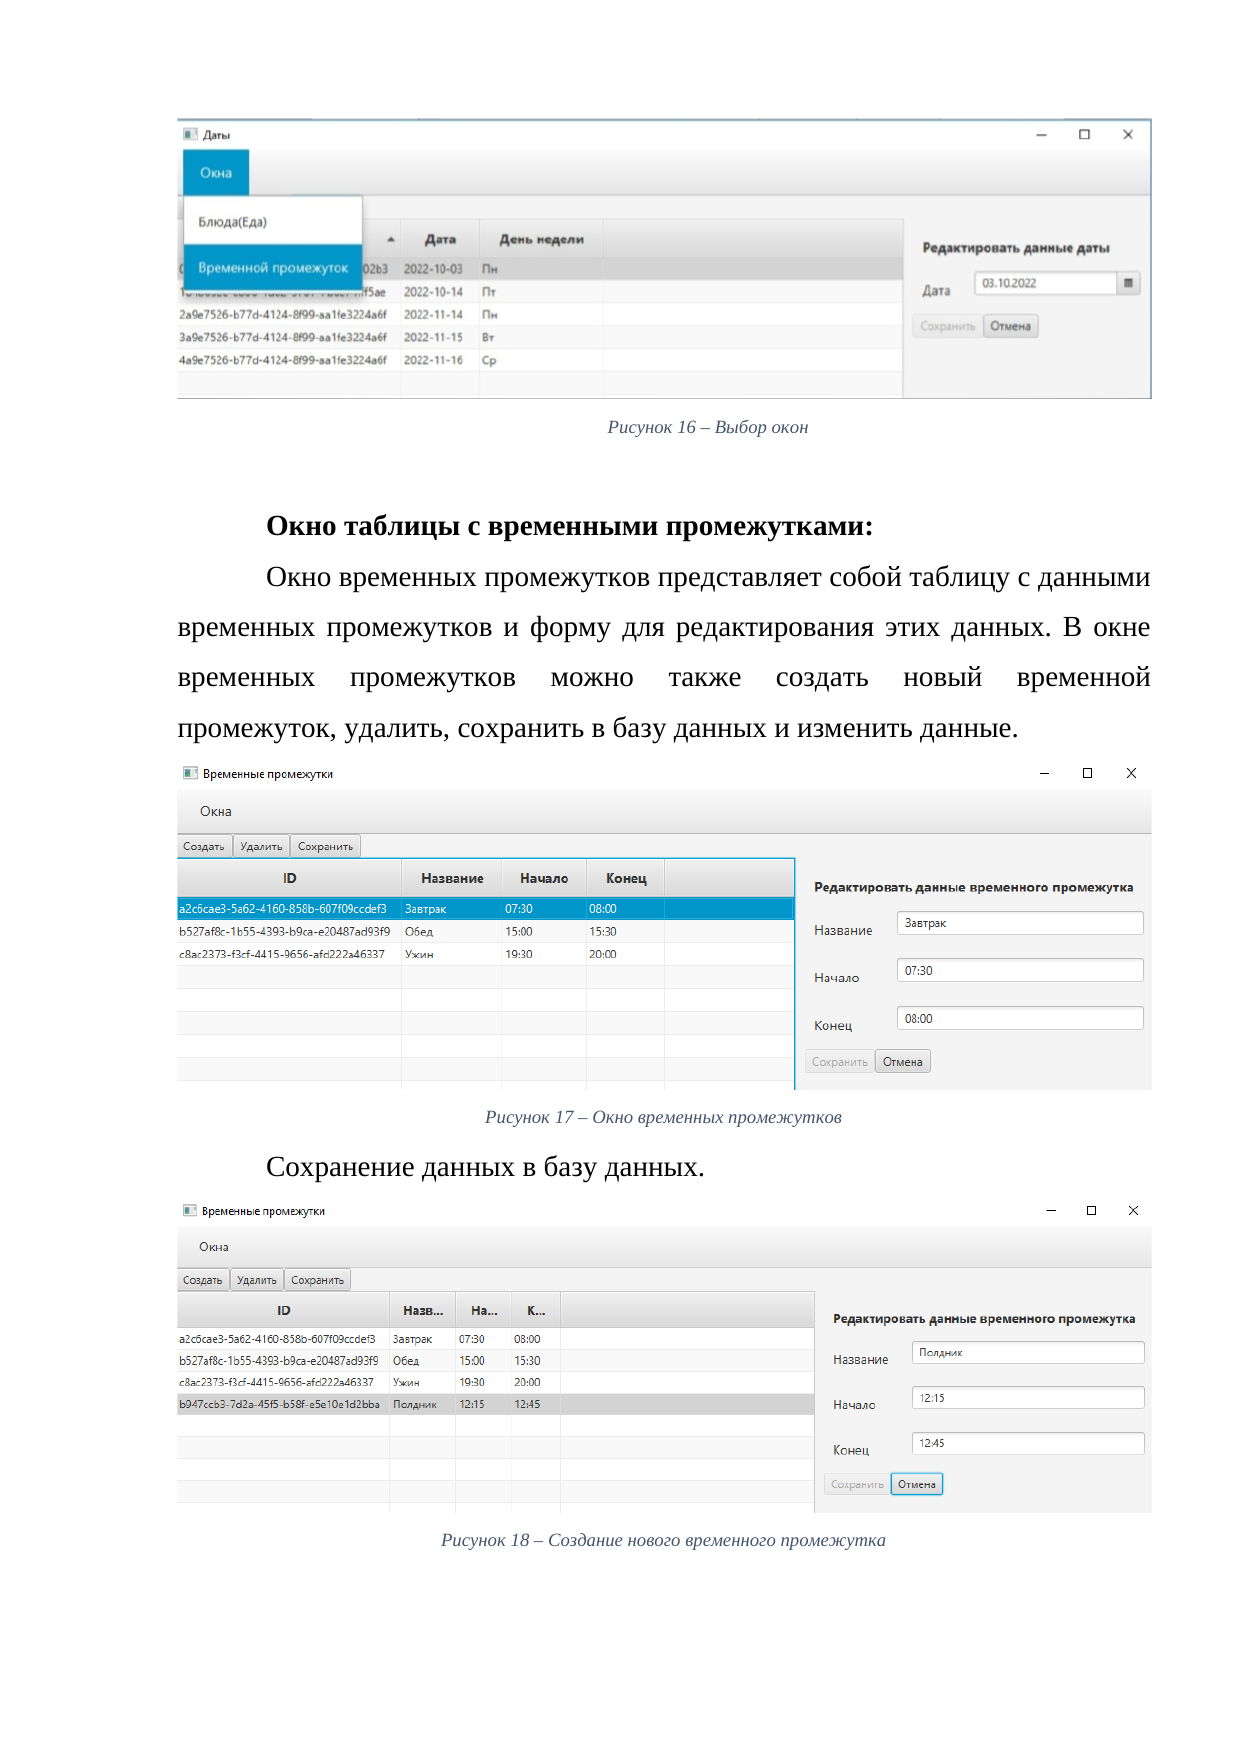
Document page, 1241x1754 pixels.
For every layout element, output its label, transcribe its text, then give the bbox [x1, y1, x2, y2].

picture [177, 118, 1152, 399]
picture [177, 1199, 1152, 1513]
text Окно временных промежутков представляет собой таблицу с данными временных промежутков и форму для редактирования этих данных. В окне временных промежутков можно также создать новый временной промежуток, удалить, сохранить в базу данных и изменить данные. [177, 559, 1152, 743]
text Сохранение данных в базу данных. [177, 1149, 1152, 1182]
text Окно таблицы с временными промежутками: [177, 508, 1152, 542]
picture [177, 760, 1152, 1090]
picture [177, 860, 793, 896]
picture [177, 921, 793, 1090]
